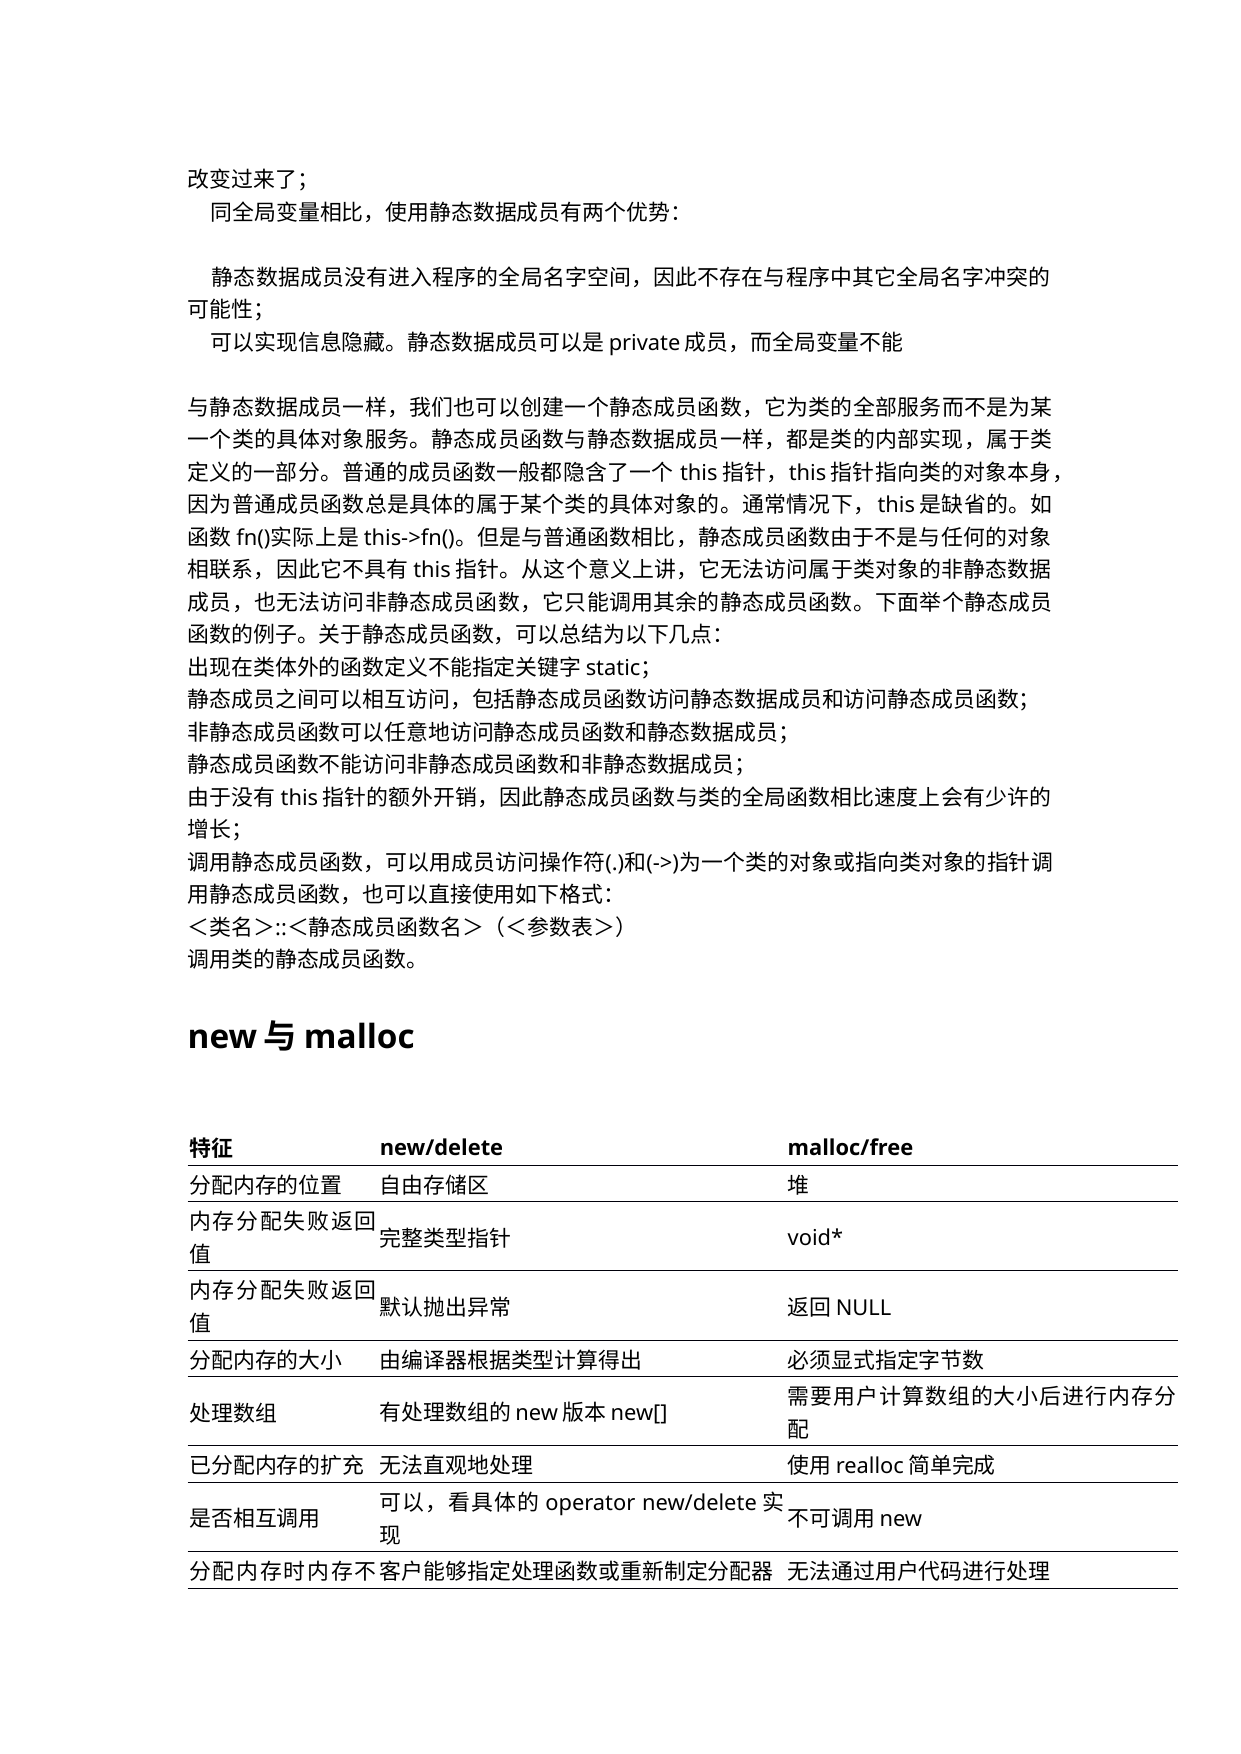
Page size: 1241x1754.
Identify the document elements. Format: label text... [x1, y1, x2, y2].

table_cell 分配内存时内存不足 [188, 1552, 378, 1588]
table_cell 堆 [786, 1166, 1178, 1201]
table_cell 不可调用new [786, 1483, 1178, 1551]
text 与静态数据成员一样，我们也可以创建一个静态成员函数，它为类的全部服务而不是为某一个类的具体对象服务。静态成员函数与静态数据成员一样，都是类的内部实现，属于类定义的一部分。普通的成员函数一般都隐含了一个this指针，this指针指向类的对象本身，因为普通成员函数总是具体的属于某个类的具体对象的。通常情况下，this是缺省的。如函数fn()实际上是this->fn()。但是与普通函数相比，静态成员函数由于不是与任何的对象相联系，因此它不具有this指针。从这个意义上讲，它无法访问属于类对象的非静态数据成员，也无法访问非静态成员函数，它只能调用其余的静态成员函数。下面举个静态成员函数的例子。关于静态成员函数，可以总结为以下几点： [187, 389, 1053, 649]
text 同全局变量相比，使用静态数据成员有两个优势： [187, 194, 1053, 227]
text 非静态成员函数可以任意地访问静态成员函数和静态数据成员； [187, 714, 1053, 747]
text 静态数据成员没有进入程序的全局名字空间，因此不存在与程序中其它全局名字冲突的可能性； [187, 259, 1053, 324]
table_cell 自由存储区 [378, 1166, 786, 1201]
text ＜类名＞::＜静态成员函数名＞（＜参数表＞） [187, 909, 1053, 942]
table_cell 完整类型指针 [378, 1202, 786, 1270]
table_cell 可以，看具体的operator new/delete实现 [378, 1483, 786, 1551]
table_cell 已分配内存的扩充 [188, 1446, 378, 1482]
text 可以实现信息隐藏。静态数据成员可以是private成员，而全局变量不能 [187, 324, 1053, 357]
text 出现在类体外的函数定义不能指定关键字static； [187, 649, 1053, 682]
table_cell 需要用户计算数组的大小后进行内存分配 [786, 1377, 1178, 1445]
text 调用类的静态成员函数。 [187, 942, 1053, 974]
table_cell 必须显式指定字节数 [786, 1341, 1178, 1376]
text 静态成员之间可以相互访问，包括静态成员函数访问静态数据成员和访问静态成员函数； [187, 682, 1053, 714]
text 由于没有this指针的额外开销，因此静态成员函数与类的全局函数相比速度上会有少许的增长； [187, 779, 1053, 844]
table_cell 分配内存的大小 [188, 1341, 378, 1376]
subtitle new与malloc [187, 1002, 1053, 1067]
table_cell 由编译器根据类型计算得出 [378, 1341, 786, 1376]
text 调用静态成员函数，可以用成员访问操作符(.)和(->)为一个类的对象或指向类对象的指针调用静态成员函数，也可以直接使用如下格式： [187, 844, 1053, 909]
table_cell 有处理数组的new版本new[] [378, 1377, 786, 1445]
table_header malloc/free [786, 1129, 1178, 1164]
table_cell 处理数组 [188, 1377, 378, 1445]
table_cell 分配内存的位置 [188, 1166, 378, 1201]
table_cell void* [786, 1202, 1178, 1270]
table_cell 返回NULL [786, 1271, 1178, 1339]
table_cell 默认抛出异常 [378, 1271, 786, 1339]
table_cell 无法直观地处理 [378, 1446, 786, 1482]
table_cell 内存分配失败返回值 [188, 1271, 378, 1339]
table_cell 内存分配失败返回值 [188, 1202, 378, 1270]
table_cell 是否相互调用 [188, 1483, 378, 1551]
text 静态成员函数不能访问非静态成员函数和非静态数据成员； [187, 747, 1053, 779]
table_cell 客户能够指定处理函数或重新制定分配器 [378, 1552, 786, 1588]
table_header new/delete [378, 1129, 786, 1164]
table_cell 使用realloc简单完成 [786, 1446, 1178, 1482]
table_header 特征 [188, 1129, 378, 1164]
table_cell 无法通过用户代码进行处理 [786, 1552, 1178, 1588]
